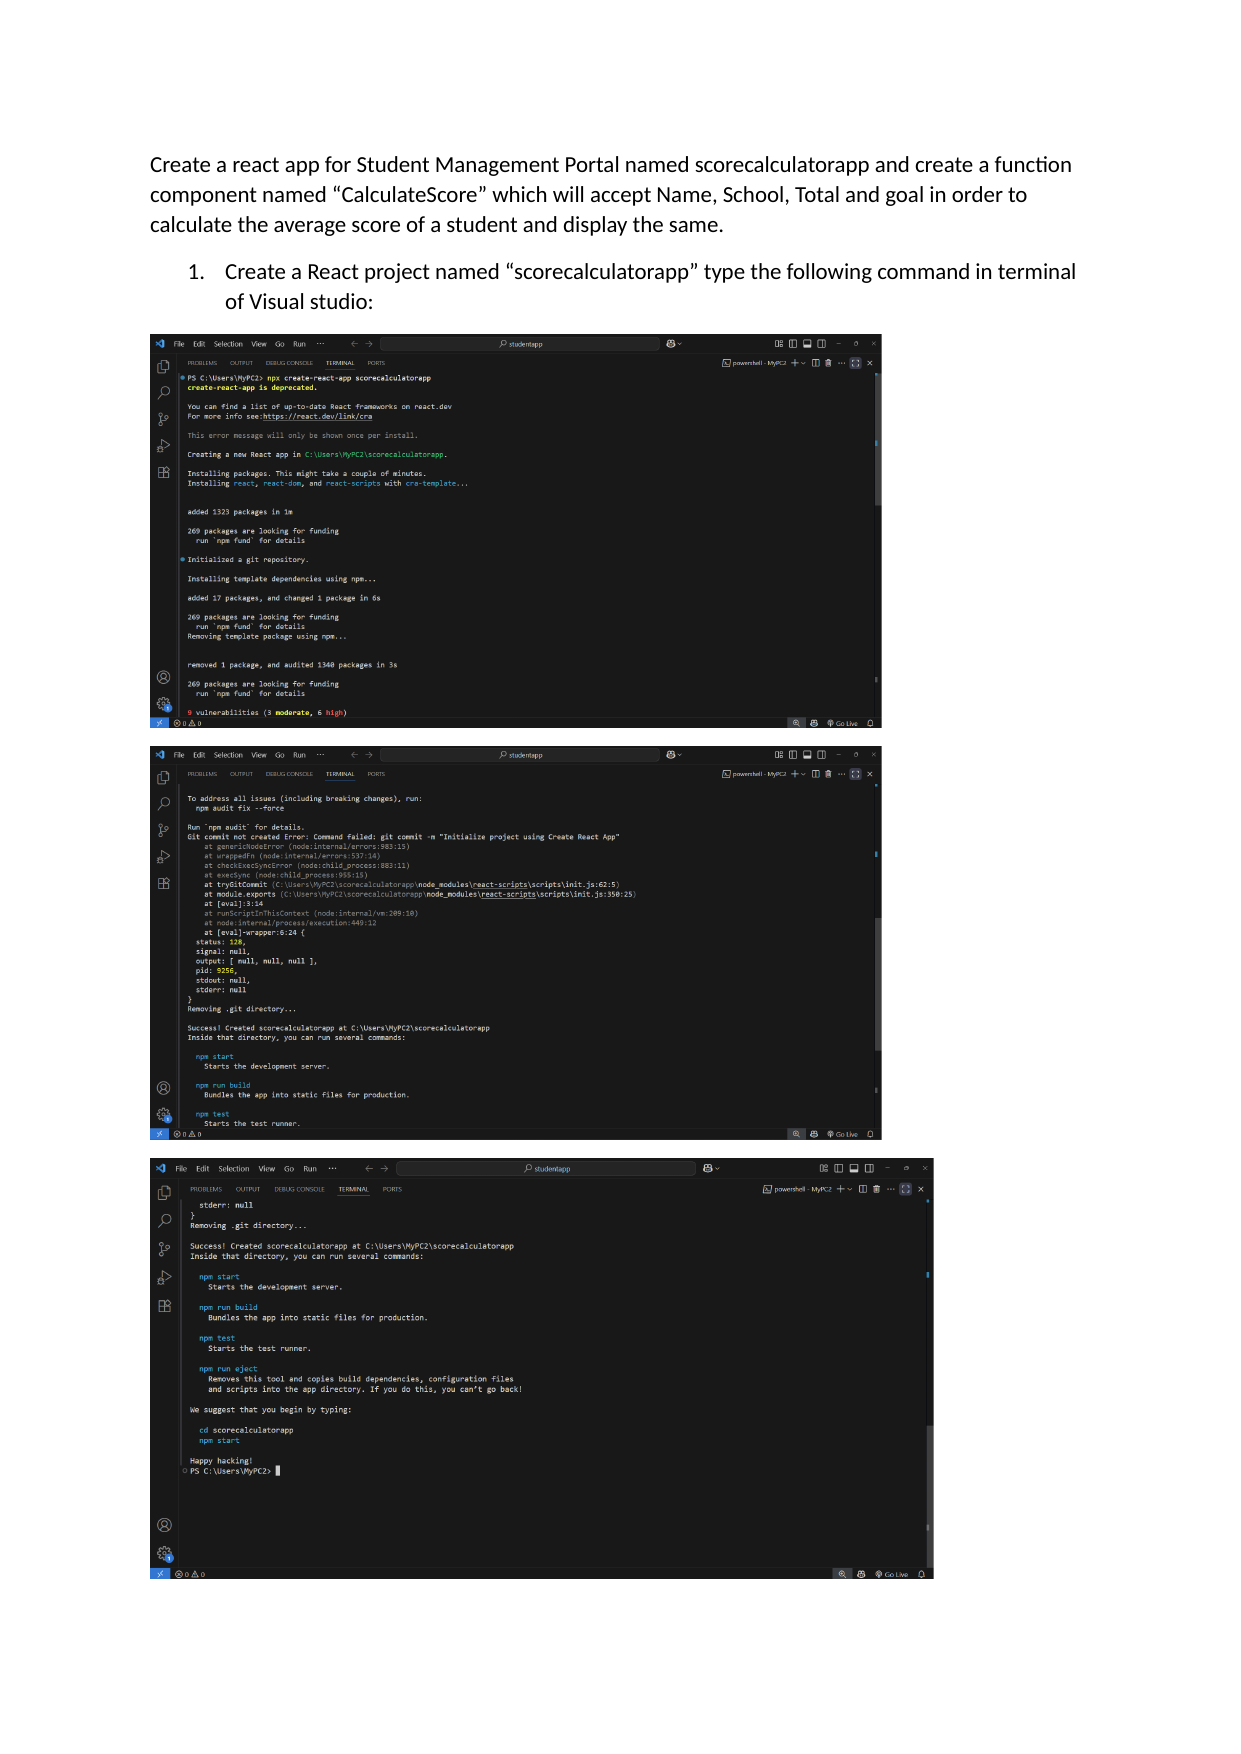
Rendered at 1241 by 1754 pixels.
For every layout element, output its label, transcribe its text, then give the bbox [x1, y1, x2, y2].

picture [150, 746, 882, 1140]
text Create a react app for Student Management Portal named scorecalculatorapp and create a function component named “CalculateScore” which will accept Name, School, Total and goal in order to calculate the average score of a student and display the same. [150, 150, 1090, 238]
picture [150, 1158, 934, 1579]
picture [150, 334, 882, 728]
list Create a React project named “scorecalculatorapp” type the following command in terminal of Visual studio: [187, 257, 1090, 316]
